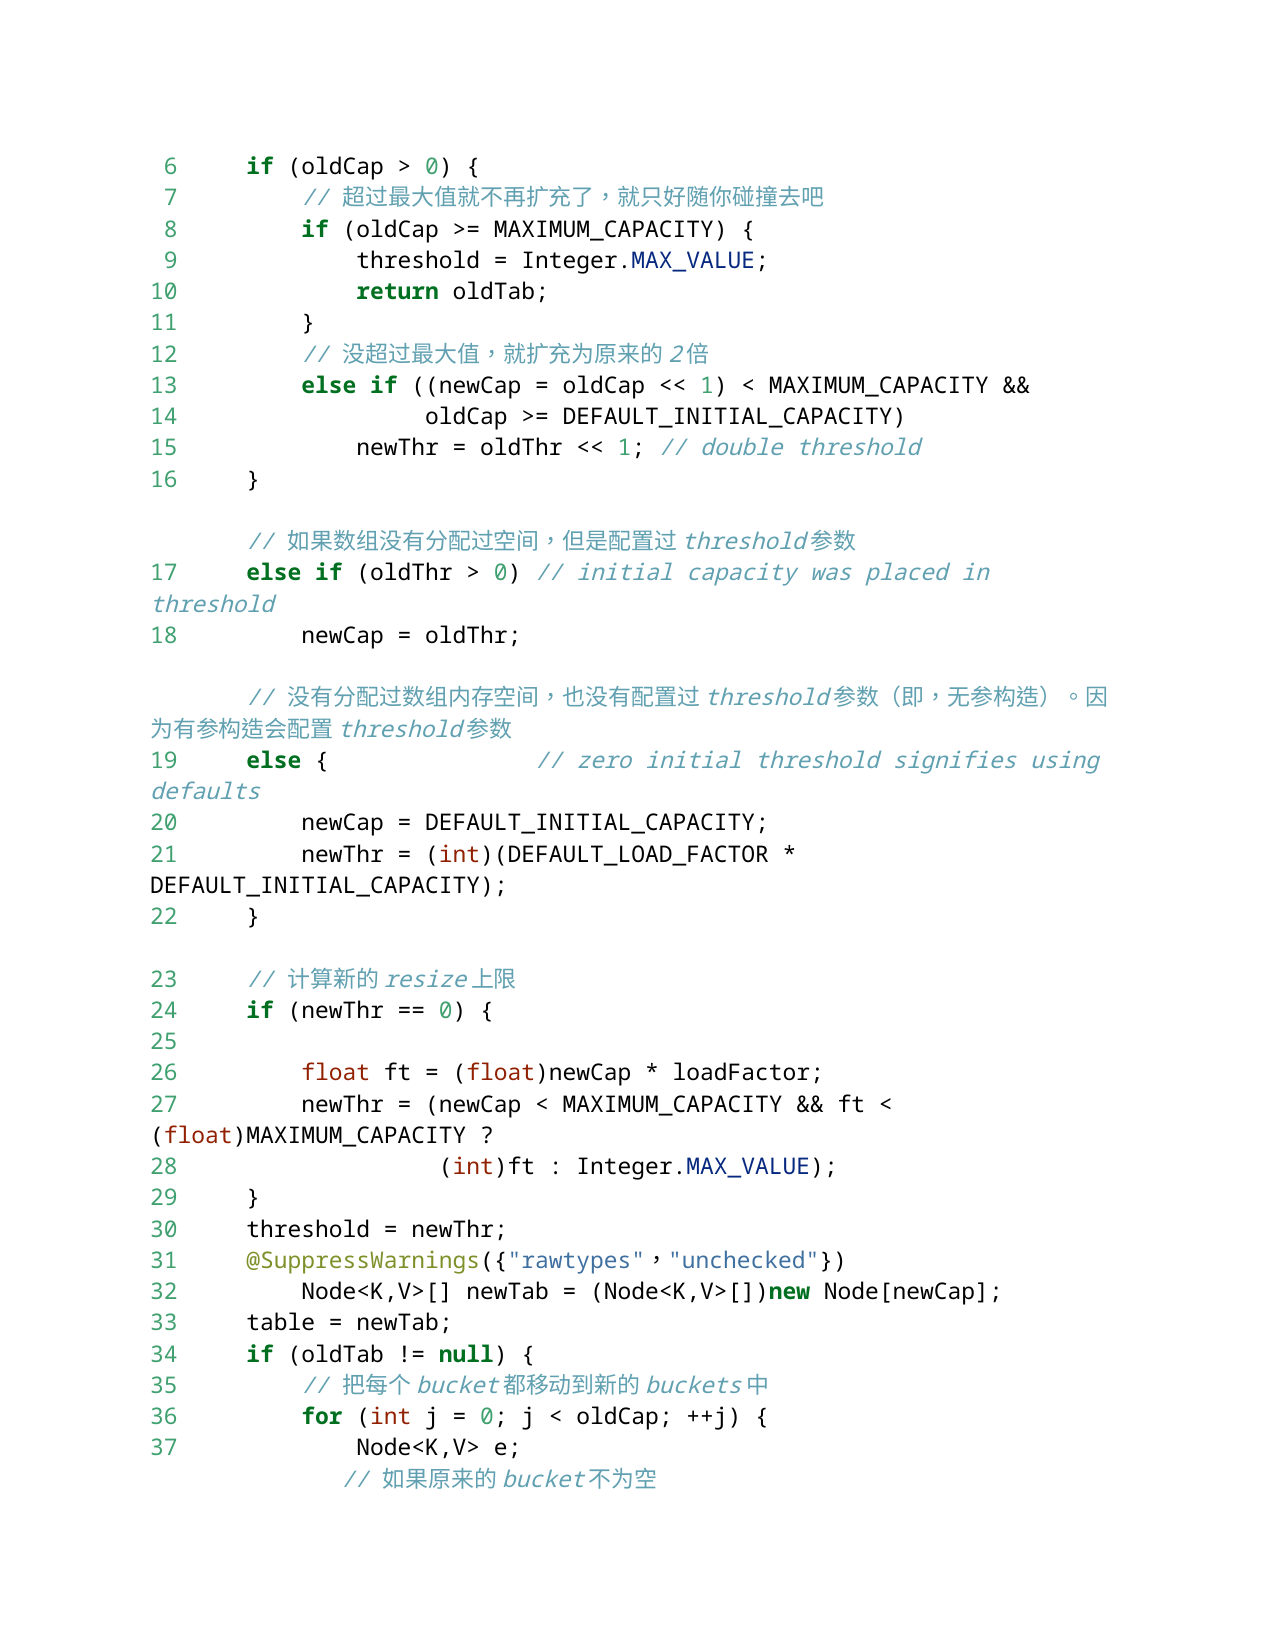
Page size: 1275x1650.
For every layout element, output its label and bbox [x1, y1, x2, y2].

text [150, 150, 1125, 1494]
